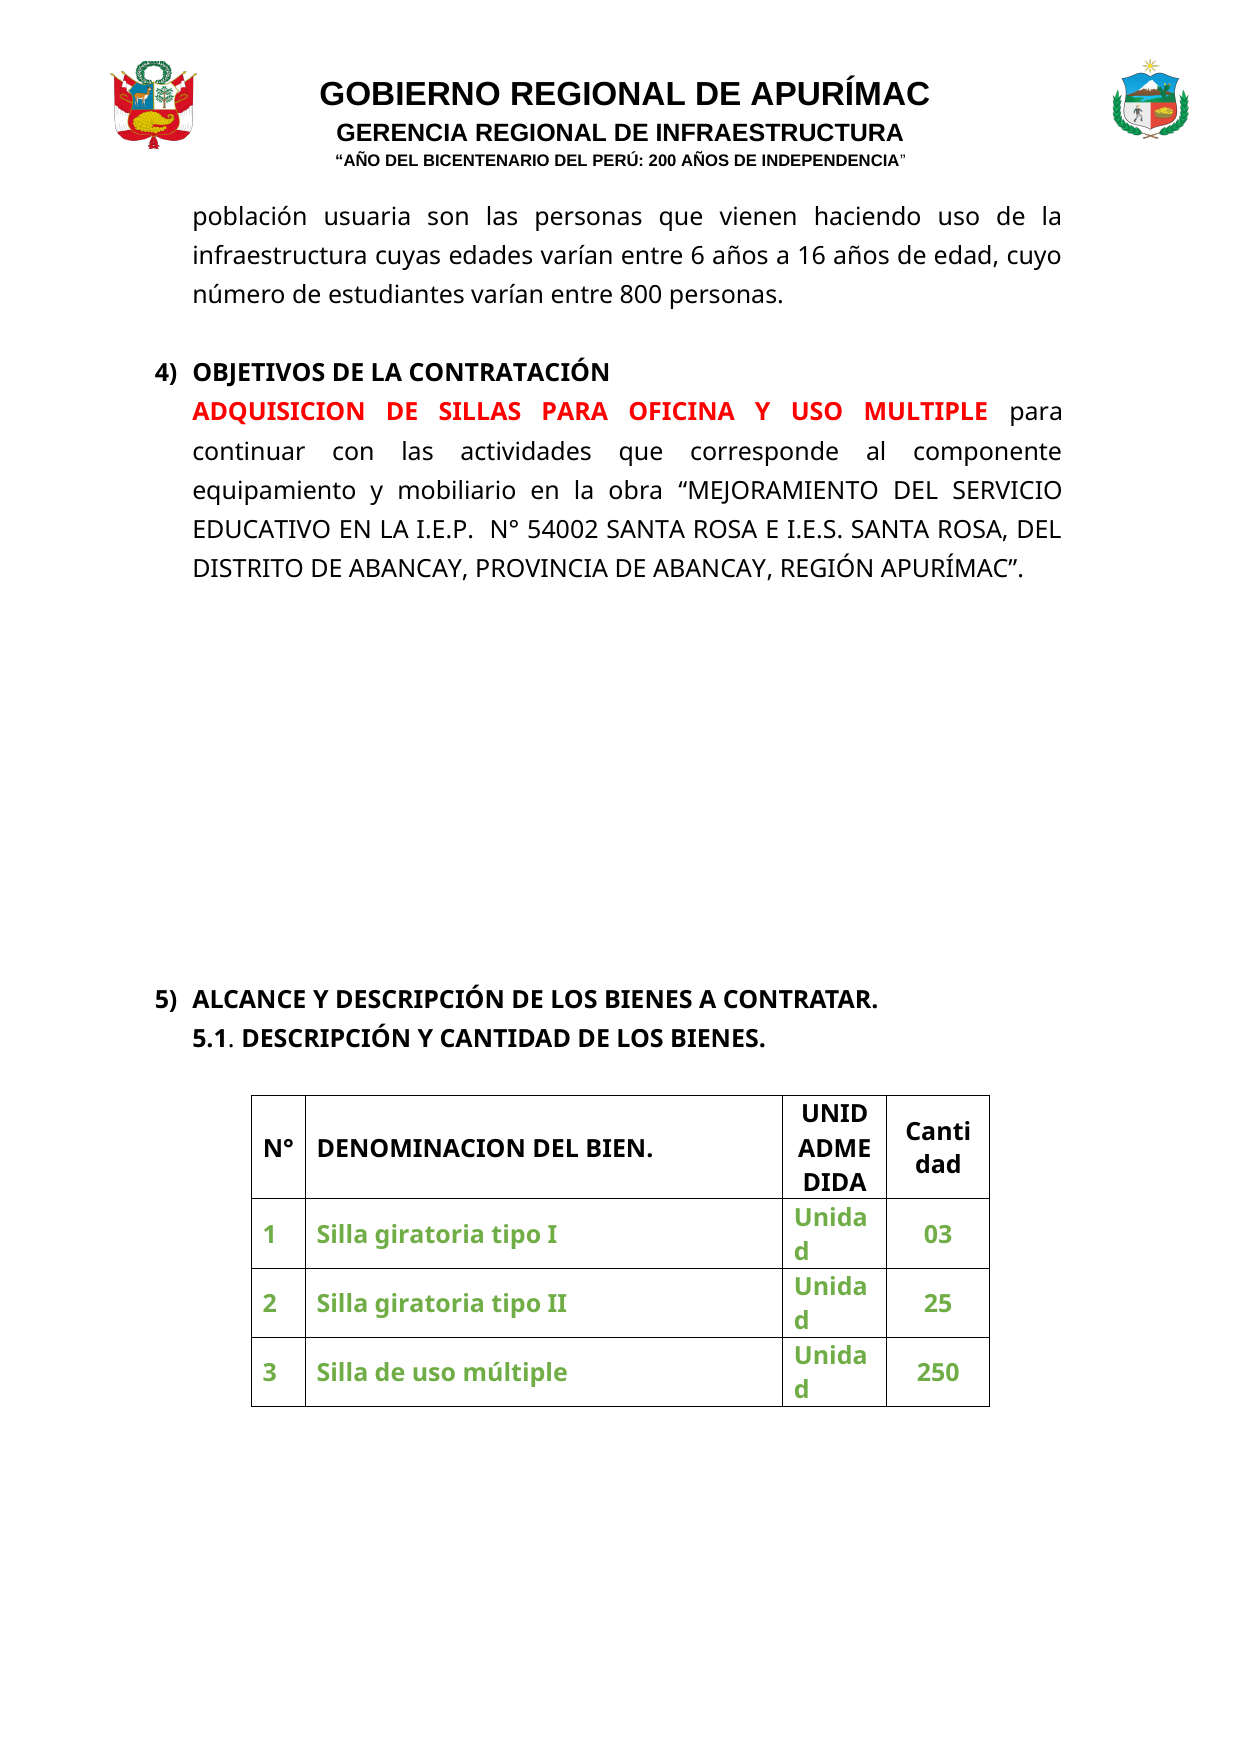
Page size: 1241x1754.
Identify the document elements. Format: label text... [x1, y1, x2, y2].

table_cell 3 [252, 1338, 305, 1406]
table_cell Unidad [783, 1338, 886, 1406]
table_cell Silla giratoria tipo I [306, 1199, 782, 1267]
table_header Cantidad [887, 1096, 989, 1198]
table_cell Unidad [783, 1199, 886, 1267]
picture [110, 61, 197, 149]
table_header N° [252, 1096, 305, 1198]
text 5.1. DESCRIPCIÓN Y CANTIDAD DE LOS BIENES. [192, 1021, 1063, 1055]
table_cell 1 [252, 1199, 305, 1267]
list OBJETIVOS DE LA CONTRATACIÓN [154, 355, 1063, 389]
picture [1112, 58, 1189, 139]
table_cell Silla giratoria tipo II [306, 1269, 782, 1337]
table_cell 25 [887, 1269, 989, 1337]
table_header DENOMINACION DEL BIEN. [306, 1096, 782, 1198]
table_header UNIDADMEDIDA [783, 1096, 886, 1198]
table_cell 250 [887, 1338, 989, 1406]
table_cell Silla de uso múltiple [306, 1338, 782, 1406]
table_cell 03 [887, 1199, 989, 1267]
table_cell Unidad [783, 1269, 886, 1337]
table_cell 2 [252, 1269, 305, 1337]
text ADQUISICION DE SILLAS PARA OFICINA Y USO MULTIPLE para continuar con las actividades que corresponde al componente equipamiento y mobiliario en la obra “MEJORAMIENTO DEL SERVICIO EDUCATIVO EN LA I.E.P. N° 54002 SANTA ROSA E I.E.S. SANTA ROSA, DEL DISTRITO DE ABANCAY, PROVINCIA DE ABANCAY, REGIÓN APURÍMAC”. [192, 394, 1063, 585]
list ALCANCE Y DESCRIPCIÓN DE LOS BIENES A CONTRATAR. [154, 982, 1063, 1016]
